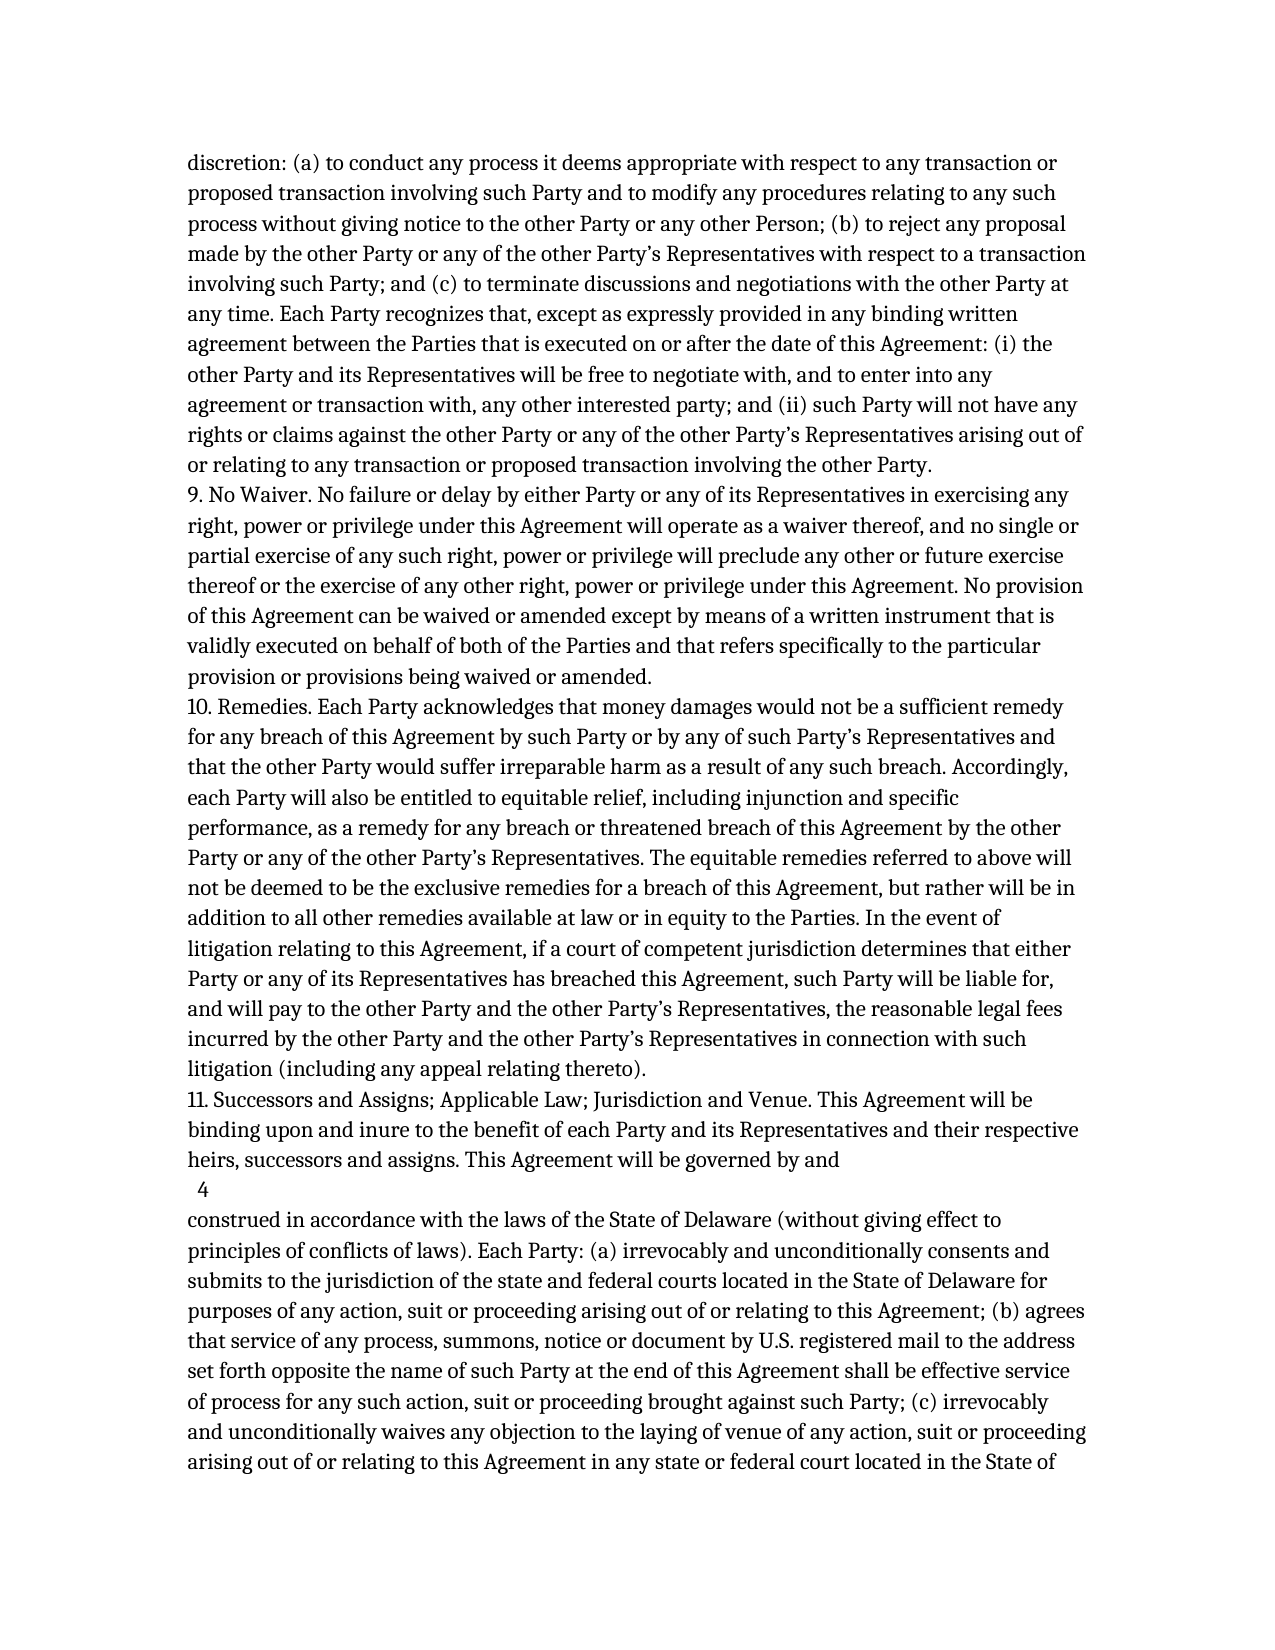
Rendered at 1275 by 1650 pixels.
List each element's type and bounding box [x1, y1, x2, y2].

text [187, 150, 1087, 1475]
